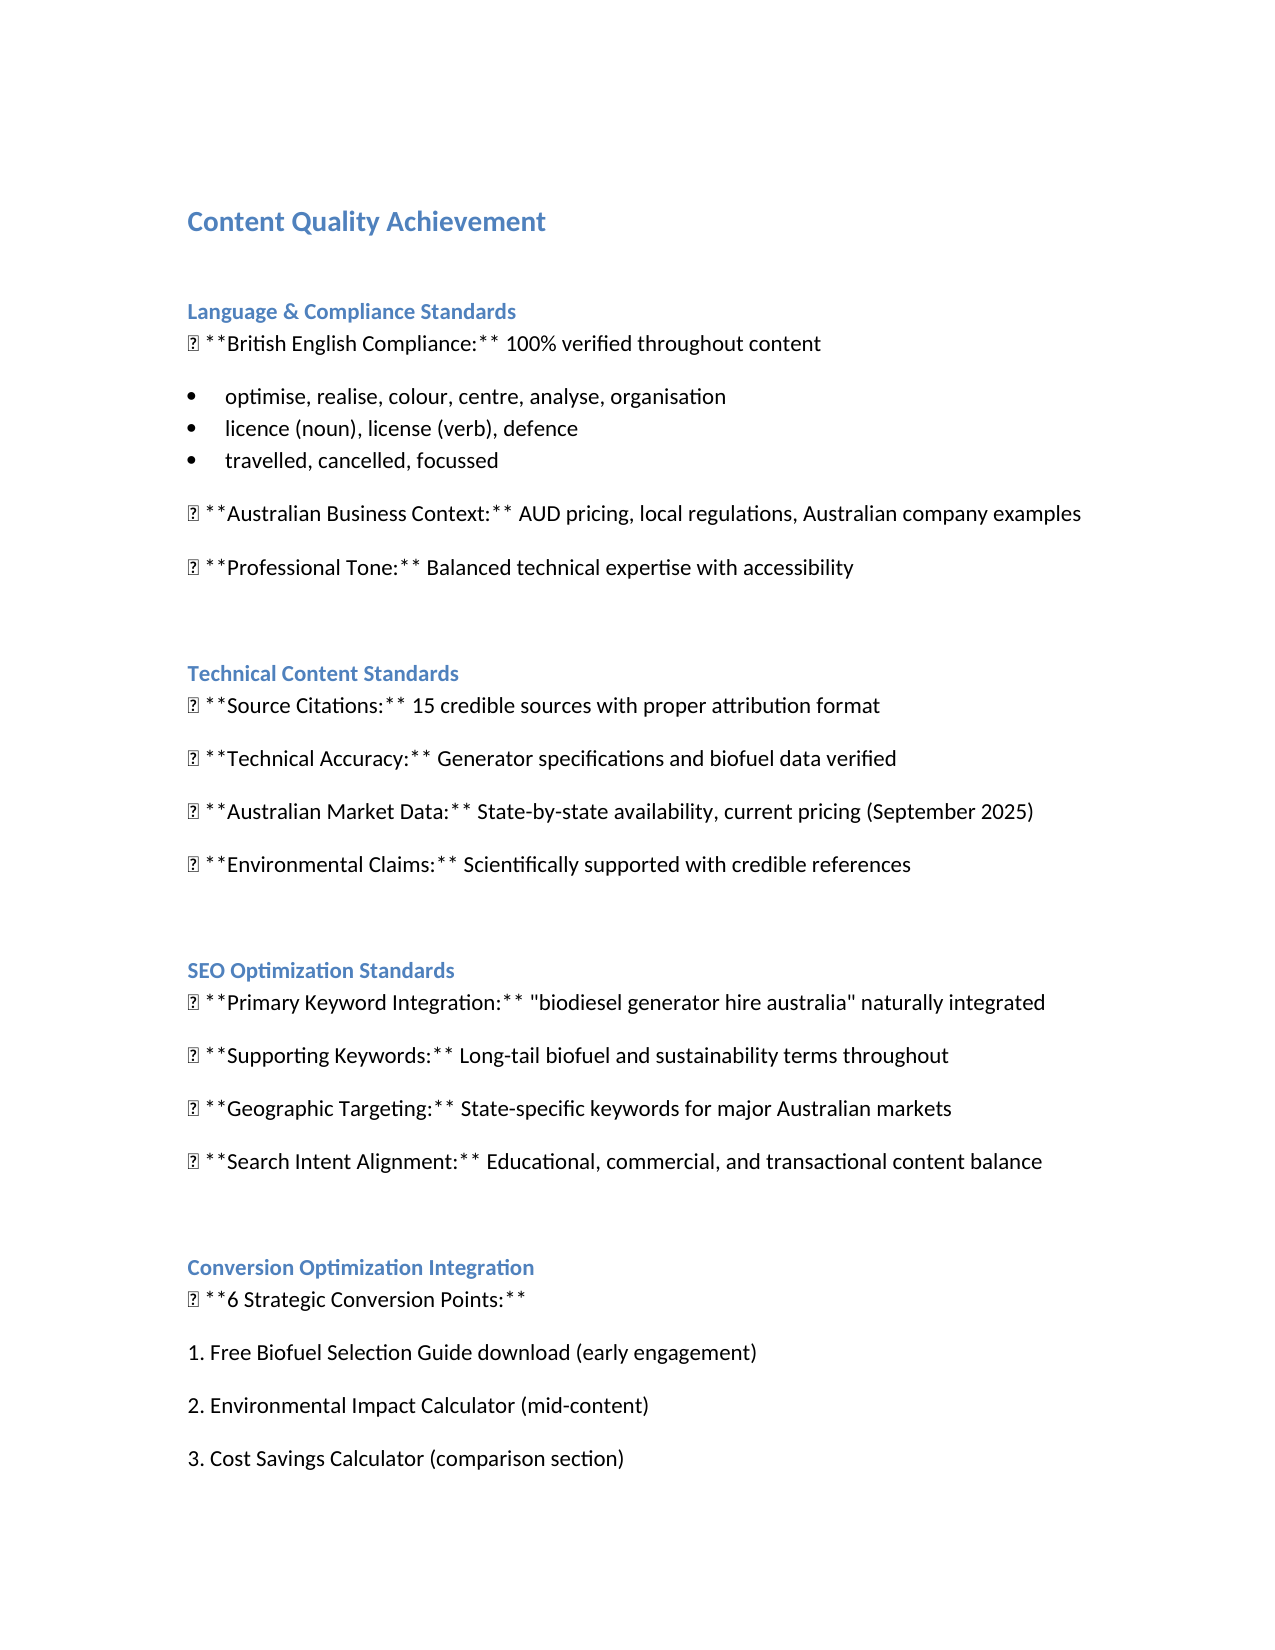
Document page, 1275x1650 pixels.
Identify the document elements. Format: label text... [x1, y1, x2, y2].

text ✅ **Geographic Targeting:** State-specific keywords for major Australian markets [187, 1094, 1087, 1122]
subtitle Language & Compliance Standards [187, 297, 1087, 325]
text 1. Free Biofuel Selection Guide download (early engagement) [187, 1338, 1087, 1366]
list licence (noun), license (verb), defence [187, 414, 1087, 442]
subtitle SEO Optimization Standards [187, 956, 1087, 984]
text ✅ **Professional Tone:** Balanced technical expertise with accessibility [187, 553, 1087, 581]
list travelled, cancelled, focussed [187, 447, 1087, 474]
text ✅ **Australian Business Context:** AUD pricing, local regulations, Australian company examples [187, 499, 1087, 528]
subtitle Technical Content Standards [187, 659, 1087, 687]
text ✅ **Primary Keyword Integration:** "biodiesel generator hire australia" naturally integrated [187, 988, 1087, 1016]
text 3. Cost Savings Calculator (comparison section) [187, 1444, 1087, 1472]
subtitle Conversion Optimization Integration [187, 1253, 1087, 1281]
text ✅ **Supporting Keywords:** Long-tail biofuel and sustainability terms throughout [187, 1041, 1087, 1069]
text ✅ **Australian Market Data:** State-by-state availability, current pricing (September 2025) [187, 797, 1087, 825]
list optimise, realise, colour, centre, analyse, organisation [187, 382, 1087, 410]
text ✅ **Search Intent Alignment:** Educational, commercial, and transactional content balance [187, 1147, 1087, 1175]
subtitle Content Quality Achievement [187, 203, 1087, 239]
text 2. Environmental Impact Calculator (mid-content) [187, 1391, 1087, 1419]
text ✅ **6 Strategic Conversion Points:** [187, 1285, 1087, 1313]
text ✅ **Technical Accuracy:** Generator specifications and biofuel data verified [187, 744, 1087, 772]
text ✅ **Environmental Claims:** Scientifically supported with credible references [187, 850, 1087, 878]
text ✅ **Source Citations:** 15 credible sources with proper attribution format [187, 691, 1087, 719]
text ✅ **British English Compliance:** 100% verified throughout content [187, 329, 1087, 357]
